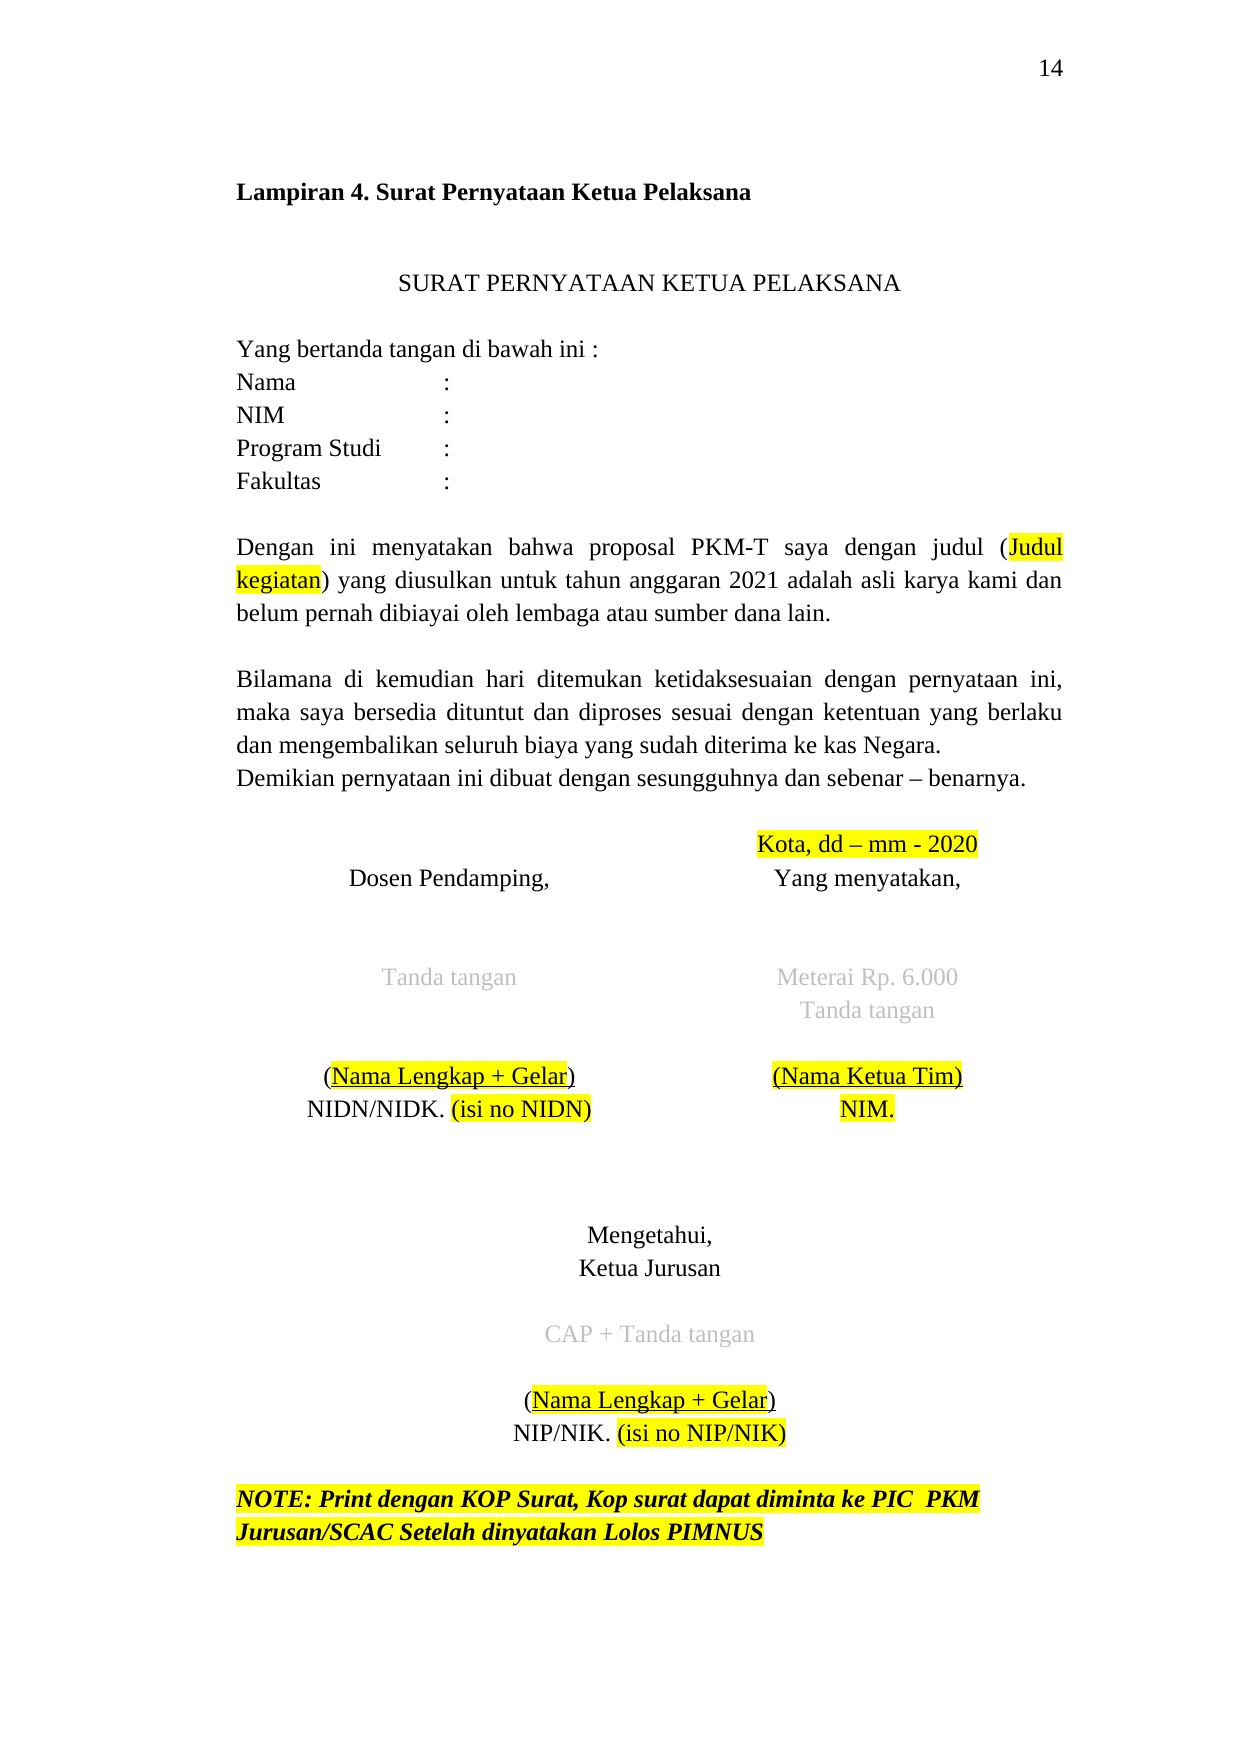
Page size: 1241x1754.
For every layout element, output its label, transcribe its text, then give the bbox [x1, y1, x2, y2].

text Demikian pernyataan ini dibuat dengan sesungguhnya dan sebenar – benarnya. [236, 763, 1063, 792]
text Yang bertanda tangan di bawah ini : [236, 334, 1063, 363]
text Nama : [236, 367, 1063, 396]
text Fakultas : [236, 466, 1063, 495]
text Bilamana di kemudian hari ditemukan ketidaksesuaian dengan pernyataan ini, maka saya bersedia dituntut dan diproses sesuai dengan ketentuan yang berlaku dan mengembalikan seluruh biaya yang sudah diterima ke kas Negara. [236, 664, 1063, 759]
text NIM : [236, 400, 1063, 429]
table_header Dosen Pendamping, Tanda tangan (Nama Lengkap + Gelar) NIDN/NIDK. (isi no NIDN) [231, 830, 667, 1126]
text Program Studi : [236, 433, 1063, 462]
text NOTE: Print dengan KOP Surat, Kop surat dapat diminta ke PIC PKM Jurusan/SCAC Setelah dinyatakan Lolos PIMNUS [236, 1484, 1063, 1546]
text SURAT PERNYATAAN KETUA PELAKSANA [236, 268, 1063, 297]
text Dengan ini menyatakan bahwa proposal PKM-T saya dengan judul (Judul kegiatan) yang diusulkan untuk tahun anggaran 2021 adalah asli karya kami dan belum pernah dibiayai oleh lembaga atau sumber dana lain. [236, 532, 1063, 627]
table_header Kota, dd – mm - 2020 Yang menyatakan, Meterai Rp. 6.000 Tanda tangan (Nama Ketua Tim) NIM. [667, 830, 1068, 1126]
text Lampiran 4. Surat Pernyataan Ketua Pelaksana [236, 177, 1063, 206]
table_header Mengetahui, Ketua Jurusan CAP + Tanda tangan (Nama Lengkap + Gelar) NIP/NIK. (isi no NIP/NIK) [231, 1187, 1068, 1484]
